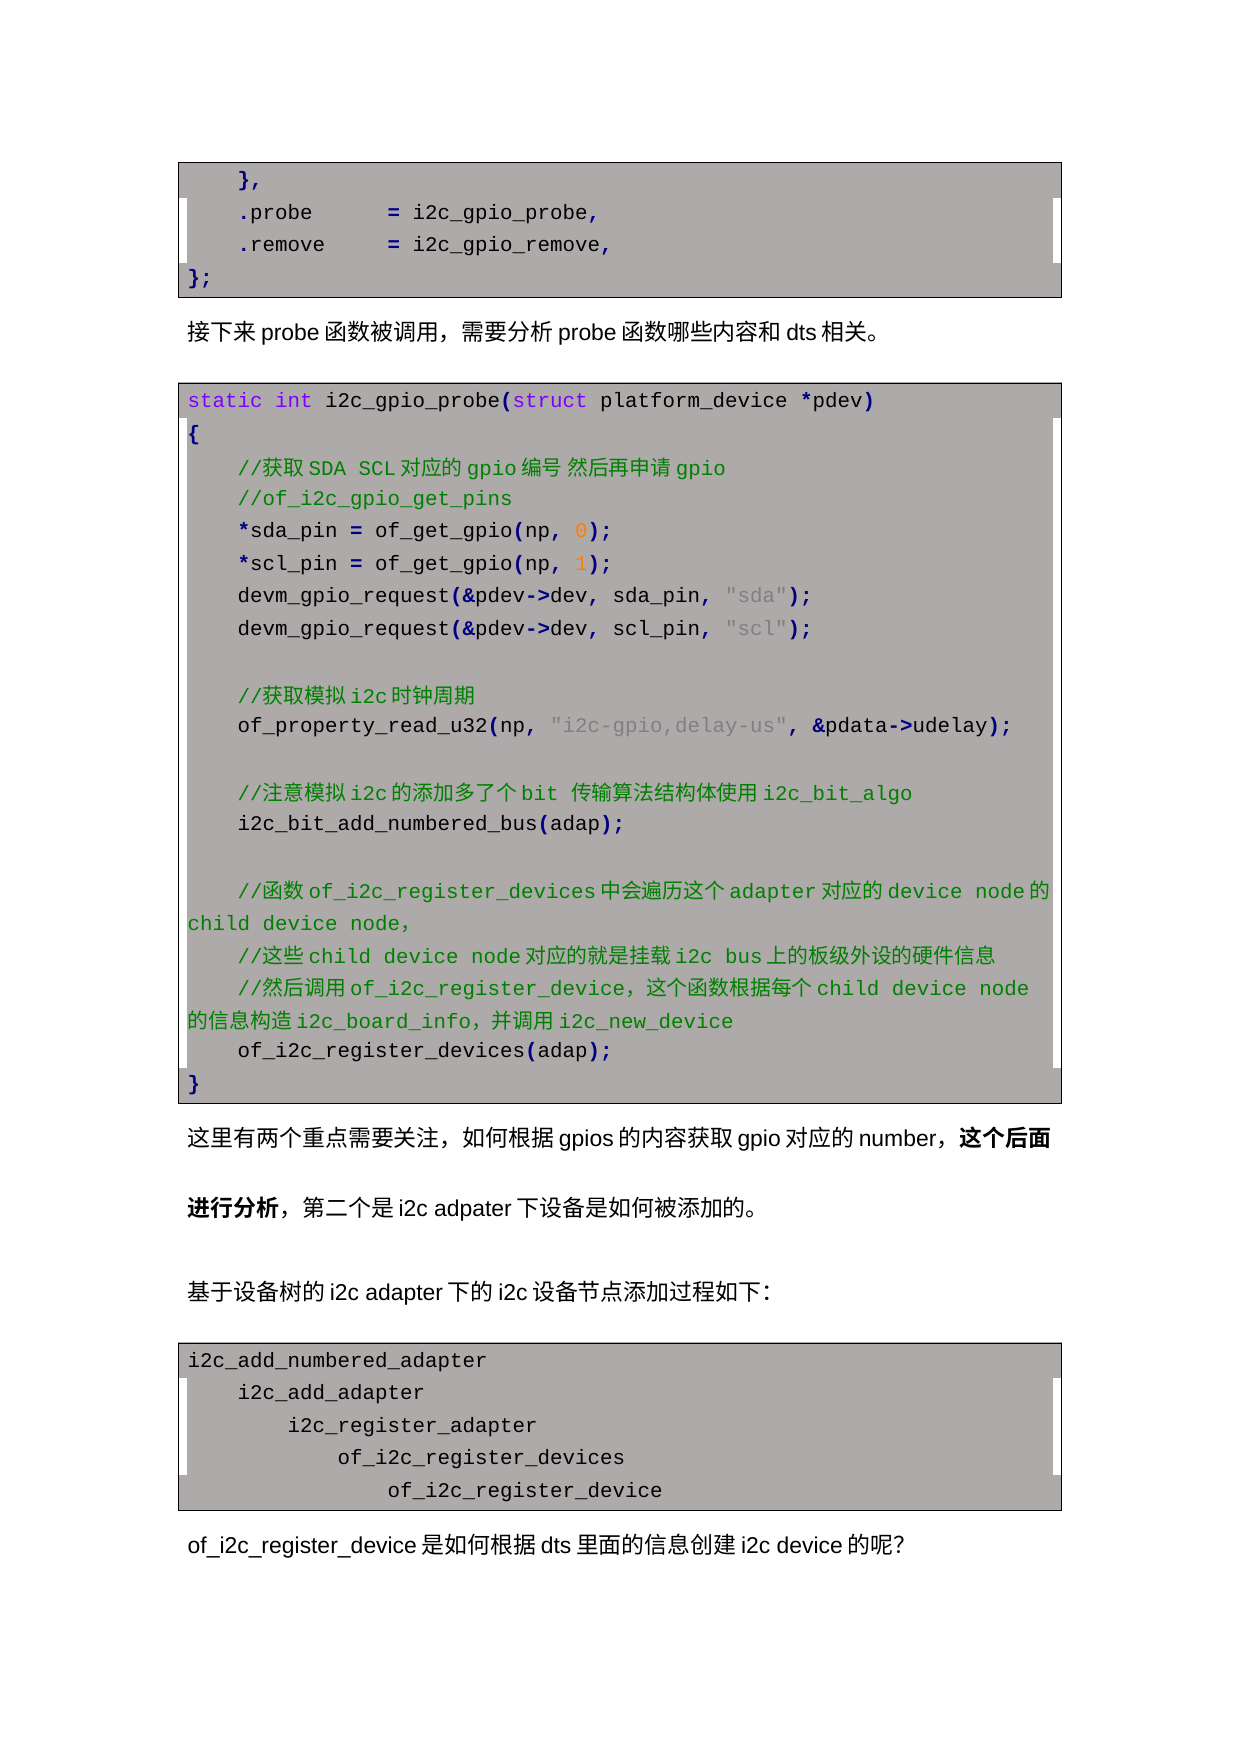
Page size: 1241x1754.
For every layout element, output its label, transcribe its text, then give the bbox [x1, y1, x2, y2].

text //函数of_i2c_register_devices中会遍历这个adapter对应的device node的child device node， [187, 873, 1053, 938]
text //of_i2c_gpio_get_pins [187, 483, 1053, 516]
text i2c_register_adapter [187, 1411, 1053, 1443]
text of_property_read_u32(np, "i2c-gpio,delay-us", &pdata->udelay); [187, 711, 1053, 743]
text 基于设备树的i2c adapter下的i2c设备节点添加过程如下： [187, 1258, 1053, 1323]
text { [187, 418, 1053, 451]
text }, [179, 163, 1061, 198]
text //注意模拟i2c的添加多了个bit 传输算法结构体使用i2c_bit_algo [187, 776, 1053, 808]
text .probe = i2c_gpio_probe, [187, 198, 1053, 230]
text i2c_bit_add_numbered_bus(adap); [187, 808, 1053, 841]
text 这里有两个重点需要关注，如何根据gpios的内容获取gpio对应的number，这个后面进行分析，第二个是i2c adpater下设备是如何被添加的。 [187, 1104, 1053, 1239]
text devm_gpio_request(&pdev->dev, sda_pin, "sda"); [187, 581, 1053, 613]
text //然后调用of_i2c_register_device，这个函数根据每个child device node的信息构造i2c_board_info，并调用i2c_new_device [187, 971, 1053, 1036]
text of_i2c_register_device [179, 1472, 1061, 1510]
text *sda_pin = of_get_gpio(np, 0); [187, 516, 1053, 548]
text devm_gpio_request(&pdev->dev, scl_pin, "scl"); [187, 613, 1053, 646]
text of_i2c_register_devices(adap); [187, 1036, 1053, 1065]
text //获取SDA SCL对应的gpio编号 然后再申请gpio [187, 451, 1053, 483]
text 接下来probe函数被调用，需要分析probe函数哪些内容和dts相关。 [187, 298, 1053, 363]
text *scl_pin = of_get_gpio(np, 1); [187, 548, 1053, 581]
text i2c_add_adapter [187, 1378, 1053, 1411]
text i2c_add_numbered_adapter [179, 1344, 1061, 1378]
text //这些child device node对应的就是挂载i2c bus上的板级外设的硬件信息 [187, 938, 1053, 971]
text static int i2c_gpio_probe(struct platform_device *pdev) [179, 384, 1061, 418]
text //获取模拟i2c时钟周期 [187, 678, 1053, 711]
text } [179, 1065, 1061, 1103]
text .remove = i2c_gpio_remove, [187, 230, 1053, 259]
text of_i2c_register_device是如何根据dts里面的信息创建i2c device的呢？ [187, 1511, 1053, 1576]
text }; [179, 259, 1061, 297]
text of_i2c_register_devices [187, 1443, 1053, 1472]
